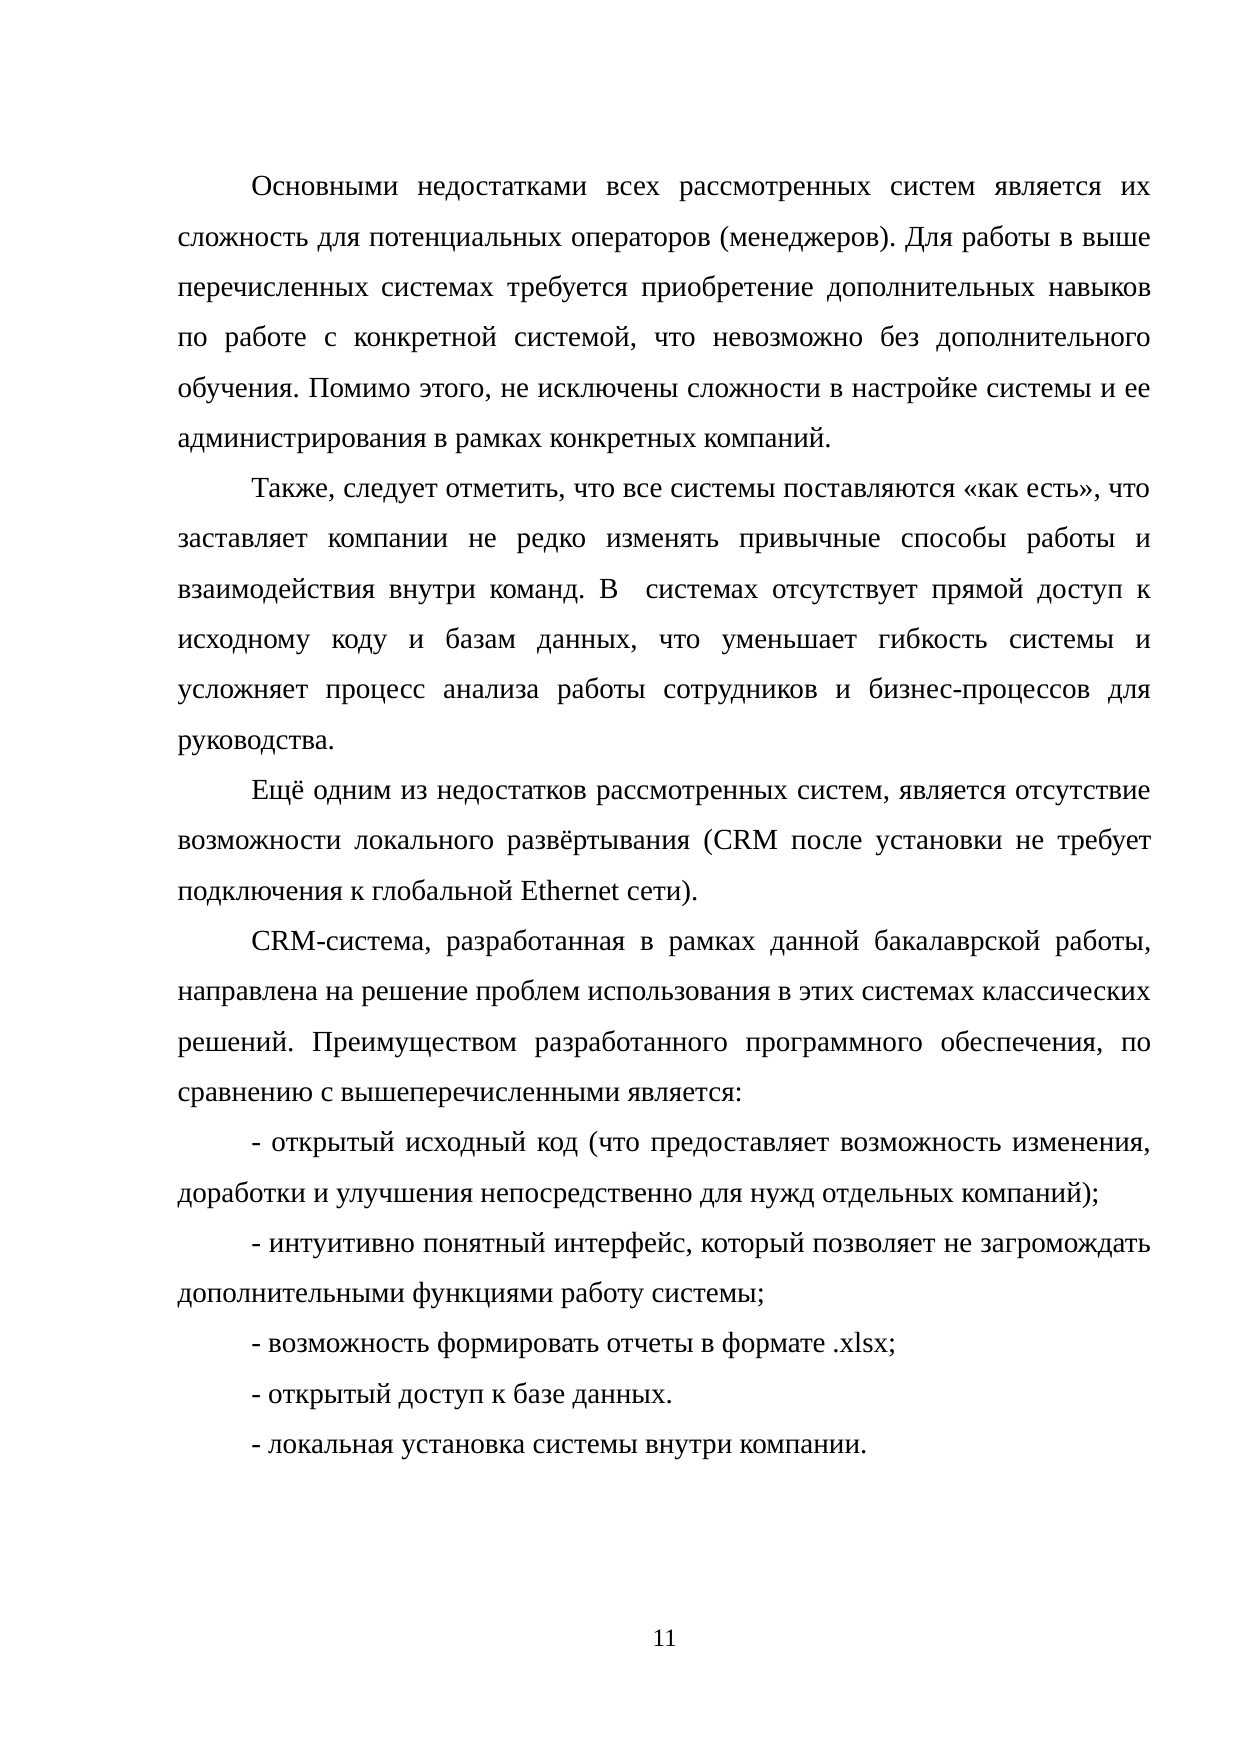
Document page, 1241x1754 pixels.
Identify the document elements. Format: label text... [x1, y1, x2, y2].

text - открытый исходный код (что предоставляет возможность изменения, доработки и улучшения непосредственно для нужд отдельных компаний); [177, 1124, 1152, 1208]
text - возможность формировать отчеты в формате .xlsx; [177, 1326, 1152, 1359]
text - локальная установка системы внутри компании. [177, 1426, 1152, 1460]
text - интуитивно понятный интерфейс, который позволяет не загромождать дополнительными функциями работу системы; [177, 1225, 1152, 1309]
text - открытый доступ к базе данных. [177, 1376, 1152, 1409]
text Основными недостатками всех рассмотренных систем является их сложность для потенциальных операторов (менеджеров). Для работы в выше перечисленных системах требуется приобретение дополнительных навыков по работе с конкретной системой, что невозможно без дополнительного обучения. Помимо этого, не исключены сложности в настройке системы и ее администрирования в рамках конкретных компаний. [177, 168, 1152, 453]
text Ещё одним из недостатков рассмотренных систем, является отсутствие возможности локального развёртывания (CRM после установки не требует подключения к глобальной Ethernet сети). [177, 772, 1152, 906]
text CRM-система, разработанная в рамках данной бакалаврской работы, направлена на решение проблем использования в этих системах классических решений. Преимуществом разработанного программного обеспечения, по сравнению с вышеперечисленными является: [177, 923, 1152, 1108]
